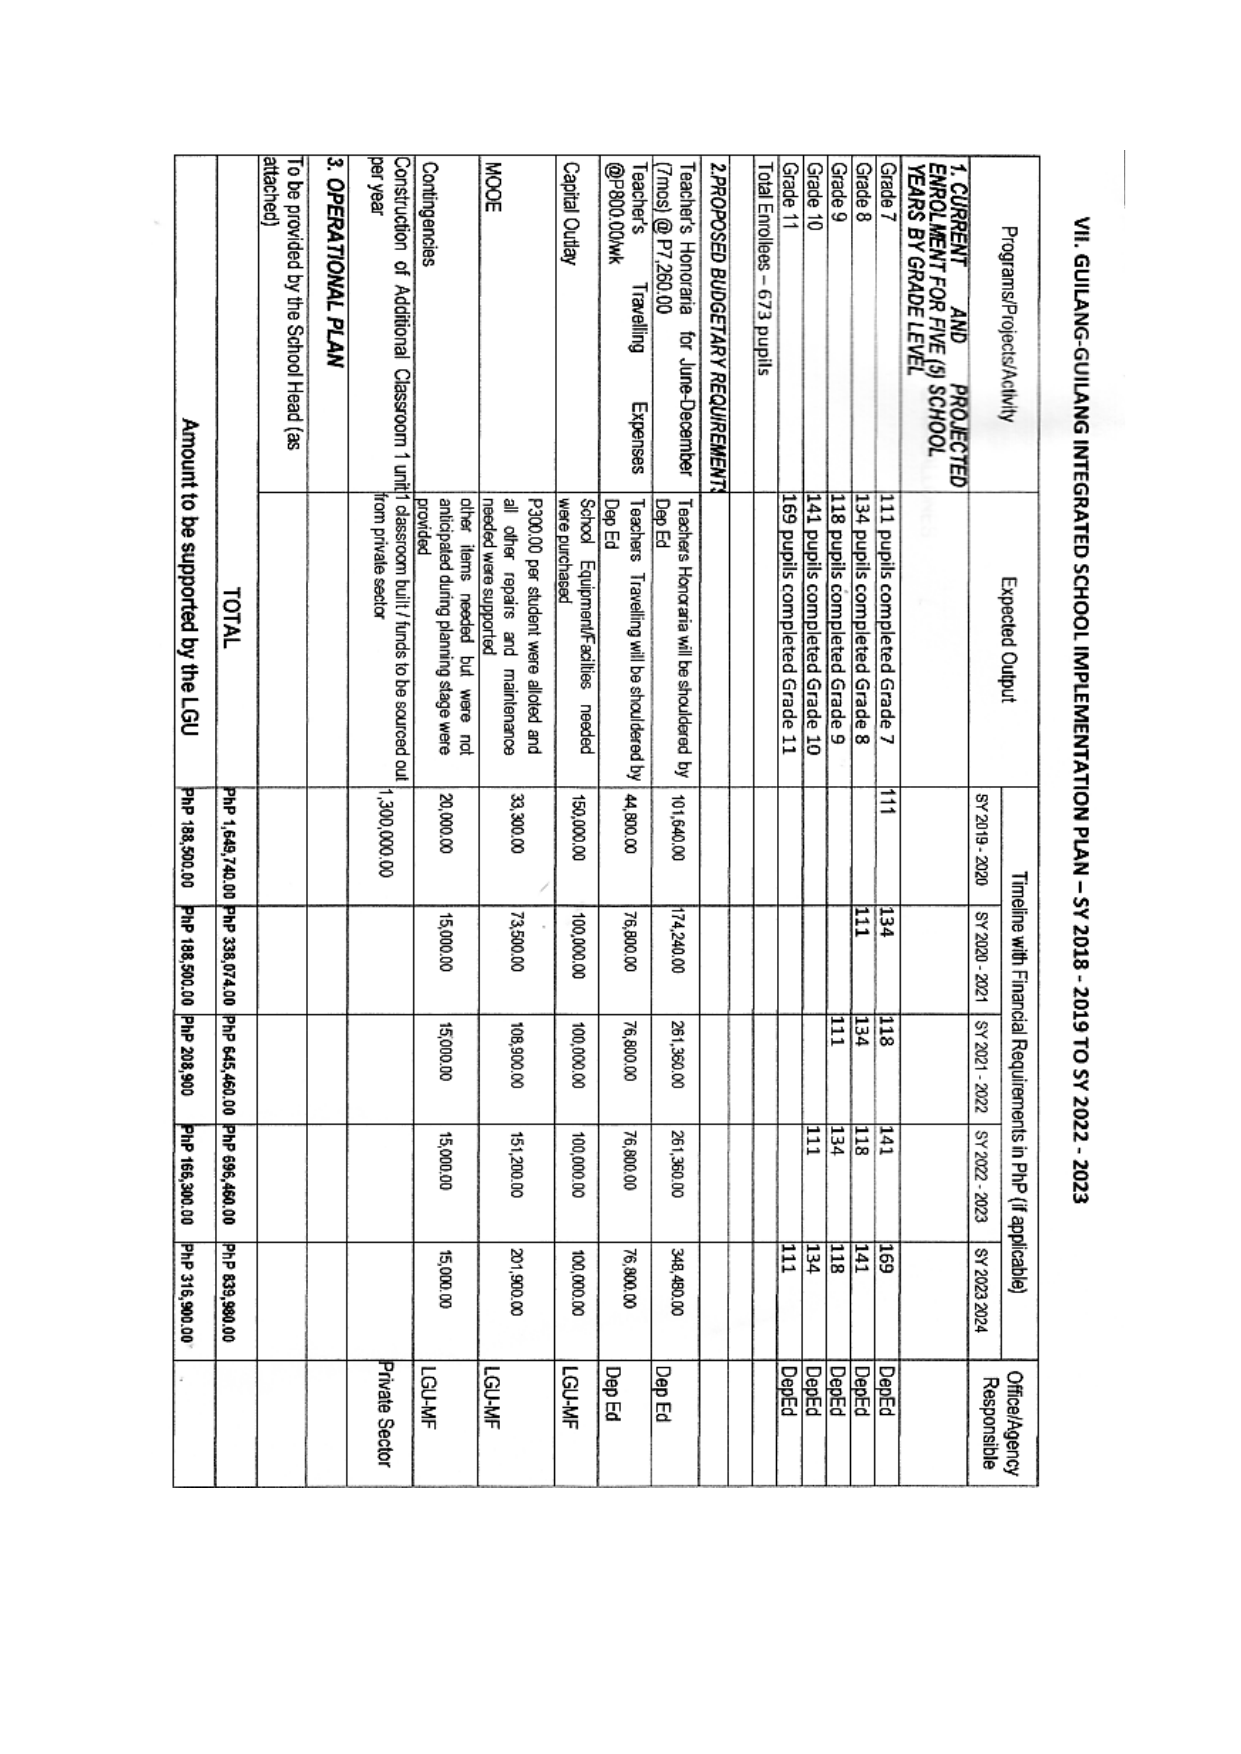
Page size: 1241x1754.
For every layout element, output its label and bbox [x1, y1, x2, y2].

picture [150, 150, 1125, 1488]
